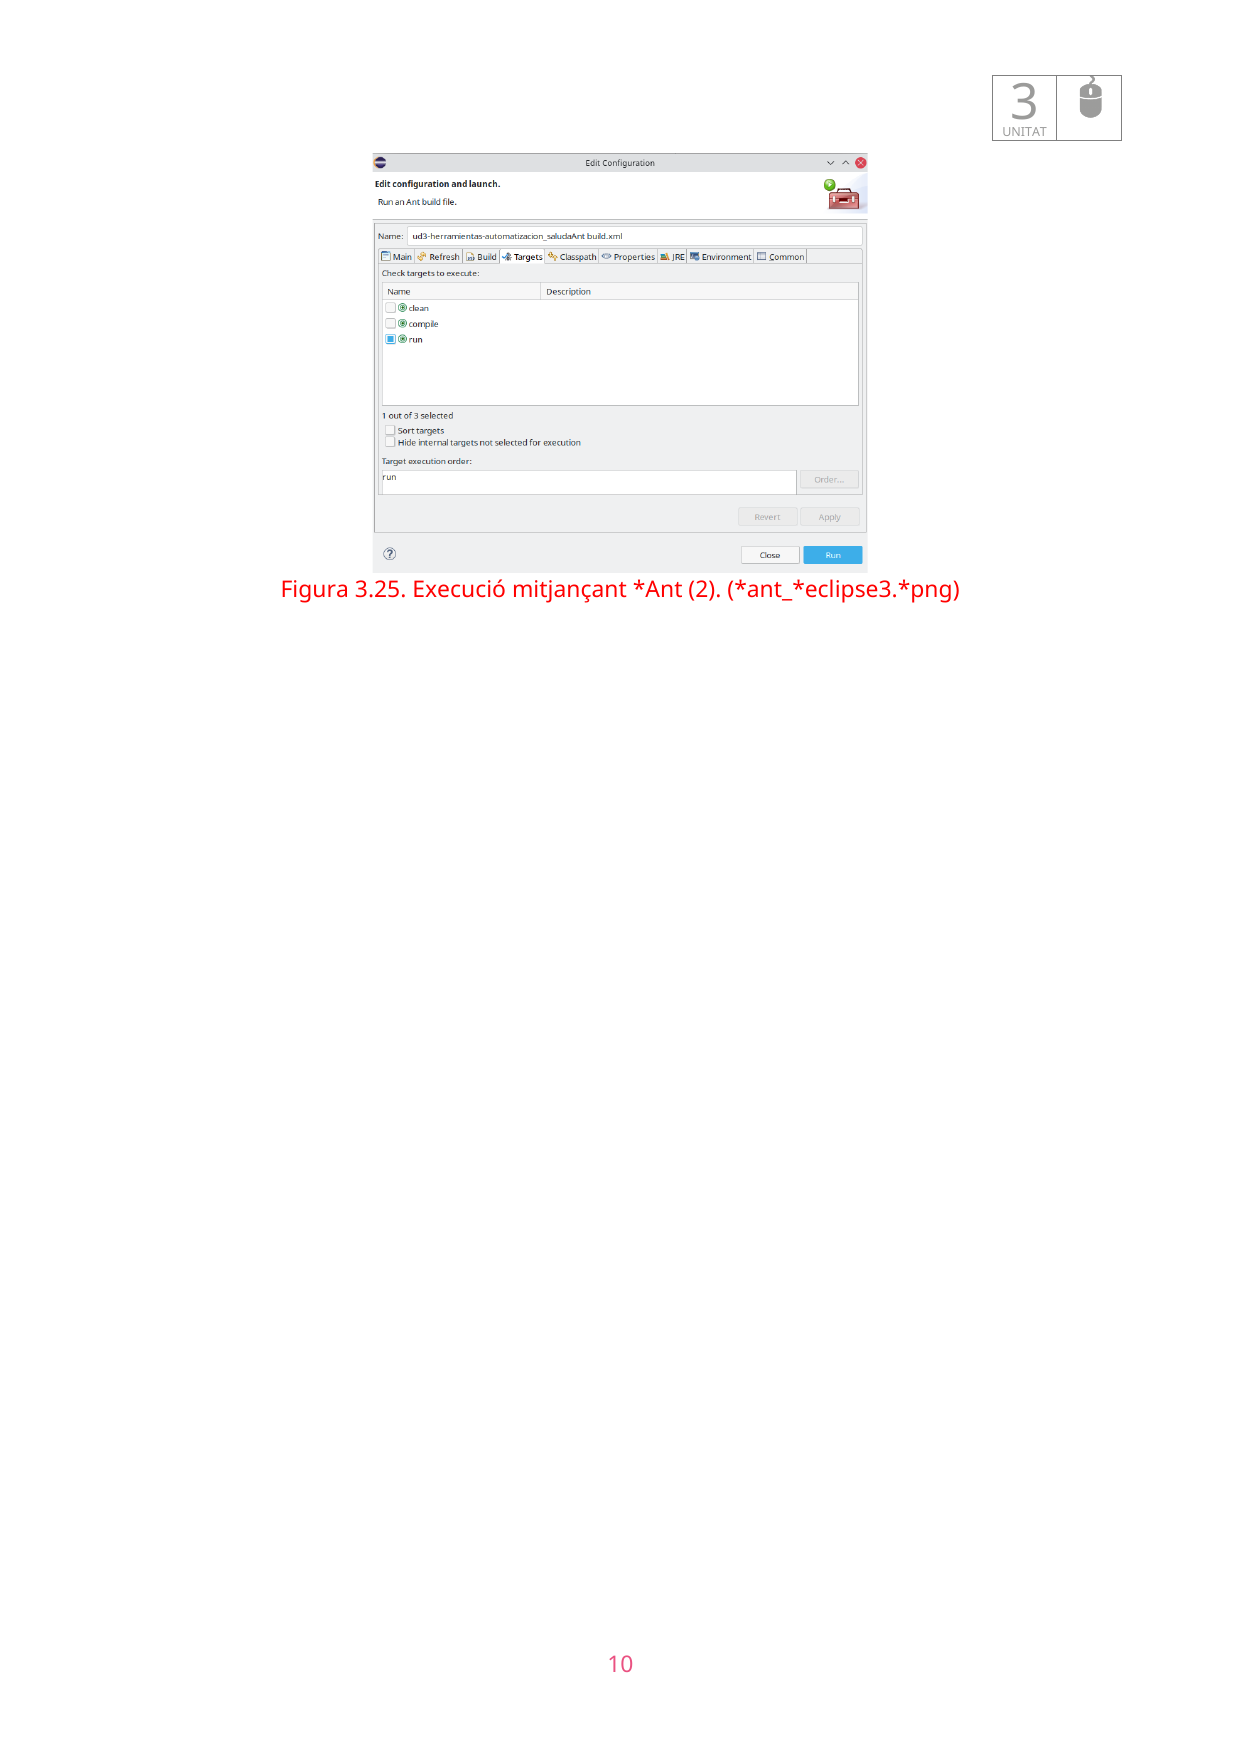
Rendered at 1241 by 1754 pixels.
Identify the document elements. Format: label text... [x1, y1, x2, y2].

picture [1079, 76, 1102, 118]
text Figura 3.25. Execució mitjançant *Ant (2). (*ant_*eclipse3.*png) [118, 573, 1122, 604]
picture [372, 153, 868, 573]
